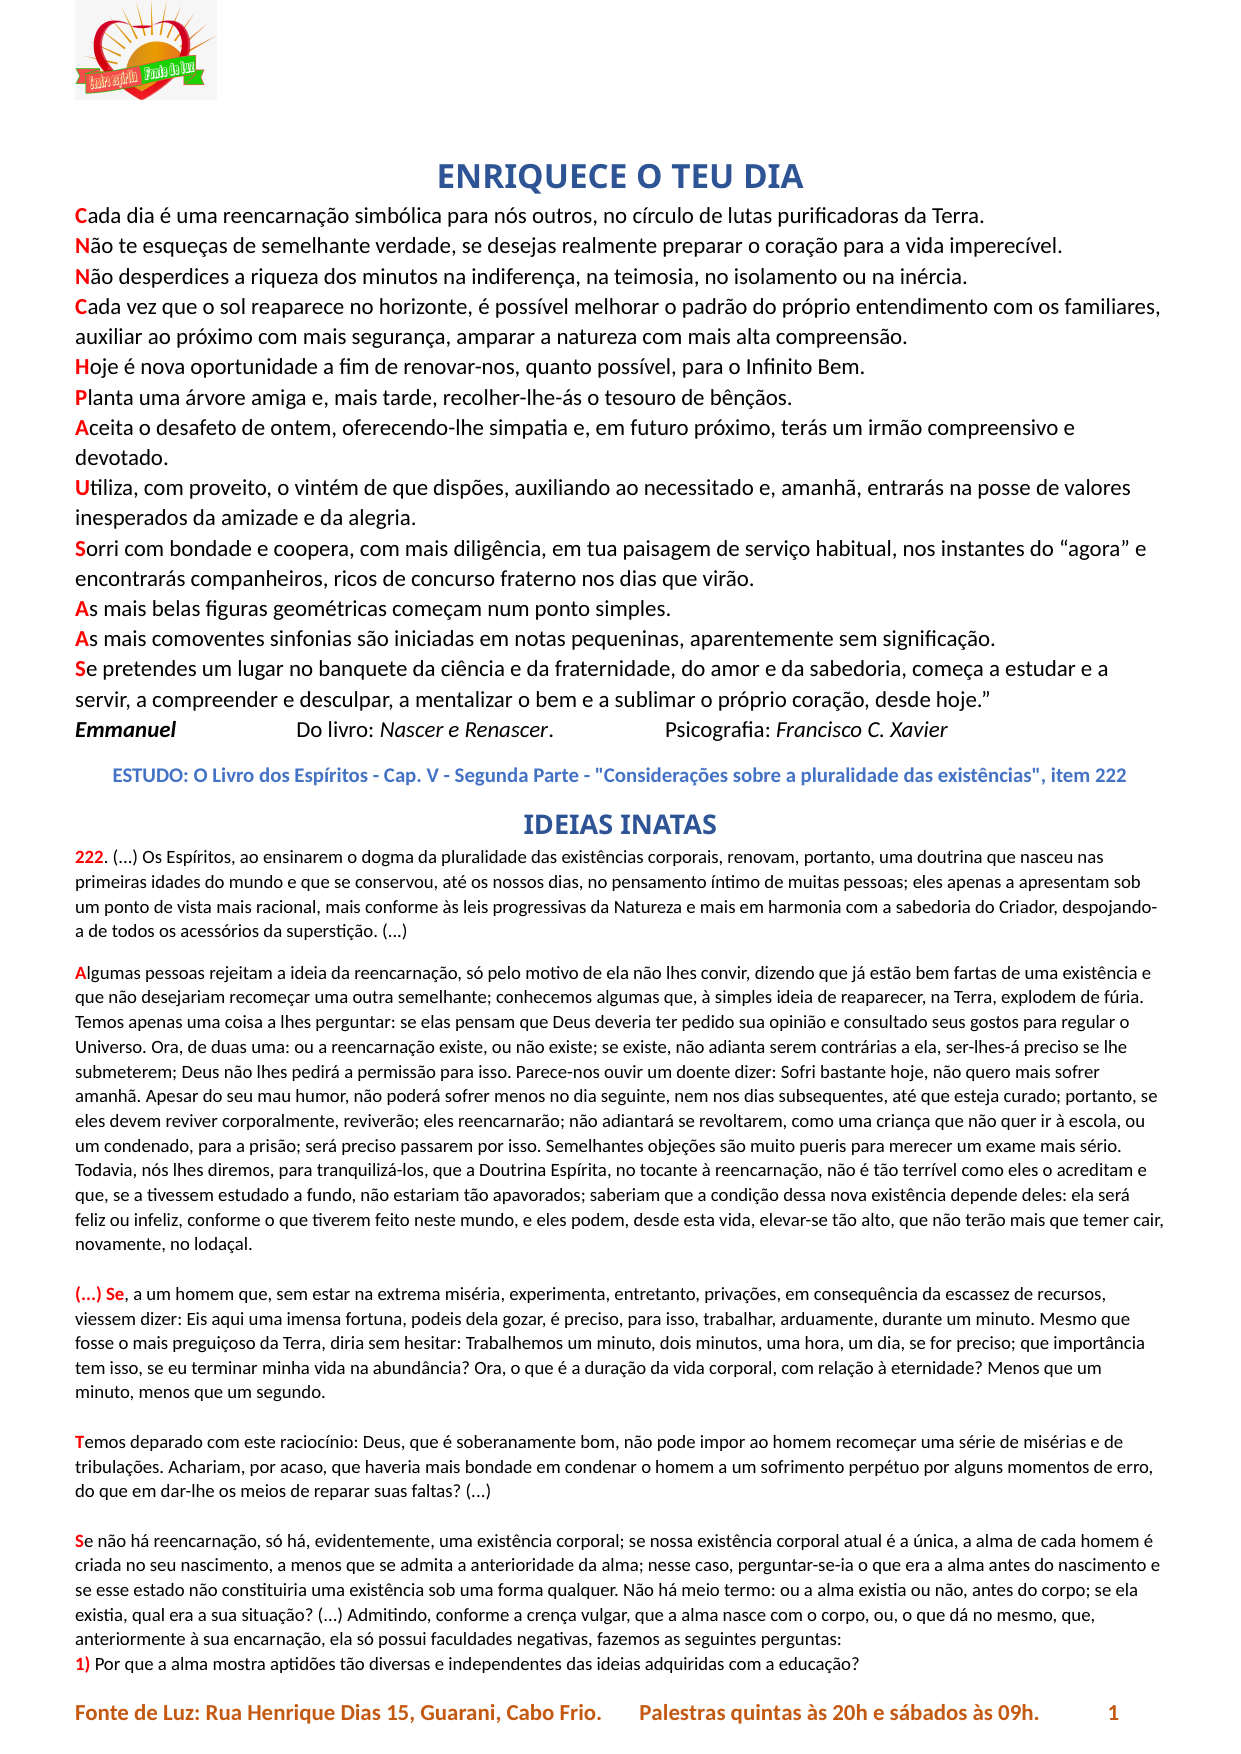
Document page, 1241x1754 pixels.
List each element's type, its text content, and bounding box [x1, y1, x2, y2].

text Não desperdices a riqueza dos minutos na indiferença, na teimosia, no isolamento ou na inércia. [75, 262, 1165, 290]
text Emmanuel Do livro: Nascer e Renascer. Psicografia: Francisco C. Xavier [75, 715, 1165, 743]
text Hoje é nova oportunidade a fim de renovar-nos, quanto possível, para o Infinito Bem. [75, 352, 1165, 380]
text As mais belas figuras geométricas começam num ponto simples. [75, 594, 1165, 622]
text Cada dia é uma reencarnação simbólica para nós outros, no círculo de lutas purificadoras da Terra. [75, 201, 1165, 229]
text ESTUDO: O Livro dos Espíritos - Cap. V - Segunda Parte - "Considerações sobre a pluralidade das existências", item 222 [75, 762, 1165, 787]
text Aceita o desafeto de ontem, oferecendo-lhe simpatia e, em futuro próximo, terás um irmão compreensivo e devotado. [75, 413, 1165, 471]
text Temos deparado com este raciocínio: Deus, que é soberanamente bom, não pode impor ao homem recomeçar uma série de misérias e de tribulações. Achariam, por acaso, que haveria mais bondade em condenar o homem a um sofrimento perpétuo por alguns momentos de erro, do que em dar-lhe os meios de reparar suas faltas? (...) [75, 1430, 1165, 1502]
subtitle ENRIQUECE O TEU DIA [75, 152, 1165, 198]
text Algumas pessoas rejeitam a ideia da reencarnação, só pelo motivo de ela não lhes convir, dizendo que já estão bem fartas de uma existência e que não desejariam recomeçar uma outra semelhante; conhecemos algumas que, à simples ideia de reaparecer, na Terra, explodem de fúria. Temos apenas uma coisa a lhes perguntar: se elas pensam que Deus deveria ter pedido sua opinião e consultado seus gostos para regular o Universo. Ora, de duas uma: ou a reencarnação existe, ou não existe; se existe, não adianta serem contrárias a ela, ser-lhes-á preciso se lhe submeterem; Deus não lhes pedirá a permissão para isso. Parece-nos ouvir um doente dizer: Sofri bastante hoje, não quero mais sofrer amanhã. Apesar do seu mau humor, não poderá sofrer menos no dia seguinte, nem nos dias subsequentes, até que esteja curado; portanto, se eles devem reviver corporalmente, reviverão; eles reencarnarão; não adiantará se revoltarem, como uma criança que não quer ir à escola, ou um condenado, para a prisão; será preciso passarem por isso. Semelhantes objeções são muito pueris para merecer um exame mais sério. Todavia, nós lhes diremos, para tranquilizá-los, que a Doutrina Espírita, no tocante à reencarnação, não é tão terrível como eles o acreditam e que, se a tivessem estudado a fundo, não estariam tão apavorados; saberiam que a condição dessa nova existência depende deles: ela será feliz ou infeliz, conforme o que tiverem feito neste mundo, e eles podem, desde esta vida, elevar-se tão alto, que não terão mais que temer cair, novamente, no lodaçal. [75, 961, 1165, 1256]
text Planta uma árvore amiga e, mais tarde, recolher-lhe-ás o tesouro de bênçãos. [75, 383, 1165, 411]
picture [75, 0, 217, 100]
text Se pretendes um lugar no banquete da ciência e da fraternidade, do amor e da sabedoria, começa a estudar e a servir, a compreender e desculpar, a mentalizar o bem e a sublimar o próprio coração, desde hoje.” [75, 654, 1165, 713]
text Não te esqueças de semelhante verdade, se desejas realmente preparar o coração para a vida imperecível. [75, 232, 1165, 259]
text Cada vez que o sol reaparece no horizonte, é possível melhorar o padrão do próprio entendimento com os familiares, auxiliar ao próximo com mais segurança, amparar a natureza com mais alta compreensão. [75, 292, 1165, 350]
text As mais comoventes sinfonias são iniciadas em notas pequeninas, aparentemente sem significação. [75, 624, 1165, 652]
text Se não há reencarnação, só há, evidentemente, uma existência corporal; se nossa existência corporal atual é a única, a alma de cada homem é criada no seu nascimento, a menos que se admita a anterioridade da alma; nesse caso, perguntar-se-ia o que era a alma antes do nascimento e se esse estado não constituiria uma existência sob uma forma qualquer. Não há meio termo: ou a alma existia ou não, antes do corpo; se ela existia, qual era a sua situação? (...) Admitindo, conforme a crença vulgar, que a alma nasce com o corpo, ou, o que dá no mesmo, que, anteriormente à sua encarnação, ela só possui faculdades negativas, fazemos as seguintes perguntas: [75, 1529, 1165, 1651]
text Sorri com bondade e coopera, com mais diligência, em tua paisagem de serviço habitual, nos instantes do “agora” e encontrarás companheiros, ricos de concurso fraterno nos dias que virão. [75, 534, 1165, 592]
subtitle IDEIAS INATAS [75, 806, 1165, 843]
text (...) Se, a um homem que, sem estar na extrema miséria, experimenta, entretanto, privações, em consequência da escassez de recursos, viessem dizer: Eis aqui uma imensa fortuna, podeis dela gozar, é preciso, para isso, trabalhar, arduamente, durante um minuto. Mesmo que fosse o mais preguiçoso da Terra, diria sem hesitar: Trabalhemos um minuto, dois minutos, uma hora, um dia, se for preciso; que importância tem isso, se eu terminar minha vida na abundância? Ora, o que é a duração da vida corporal, com relação à eternidade? Menos que um minuto, menos que um segundo. [75, 1282, 1165, 1404]
text Utiliza, com proveito, o vintém de que dispões, auxiliando ao necessitado e, amanhã, entrarás na posse de valores inesperados da amizade e da alegria. [75, 473, 1165, 531]
text 1) Por que a alma mostra aptidões tão diversas e independentes das ideias adquiridas com a educação? [75, 1652, 1165, 1675]
text 222. (...) Os Espíritos, ao ensinarem o dogma da pluralidade das existências corporais, renovam, portanto, uma doutrina que nasceu nas primeiras idades do mundo e que se conservou, até os nossos dias, no pensamento íntimo de muitas pessoas; eles apenas a apresentam sob um ponto de vista mais racional, mais conforme às leis progressivas da Natureza e mais em harmonia com a sabedoria do Criador, despojando-a de todos os acessórios da superstição. (...) [75, 846, 1165, 943]
